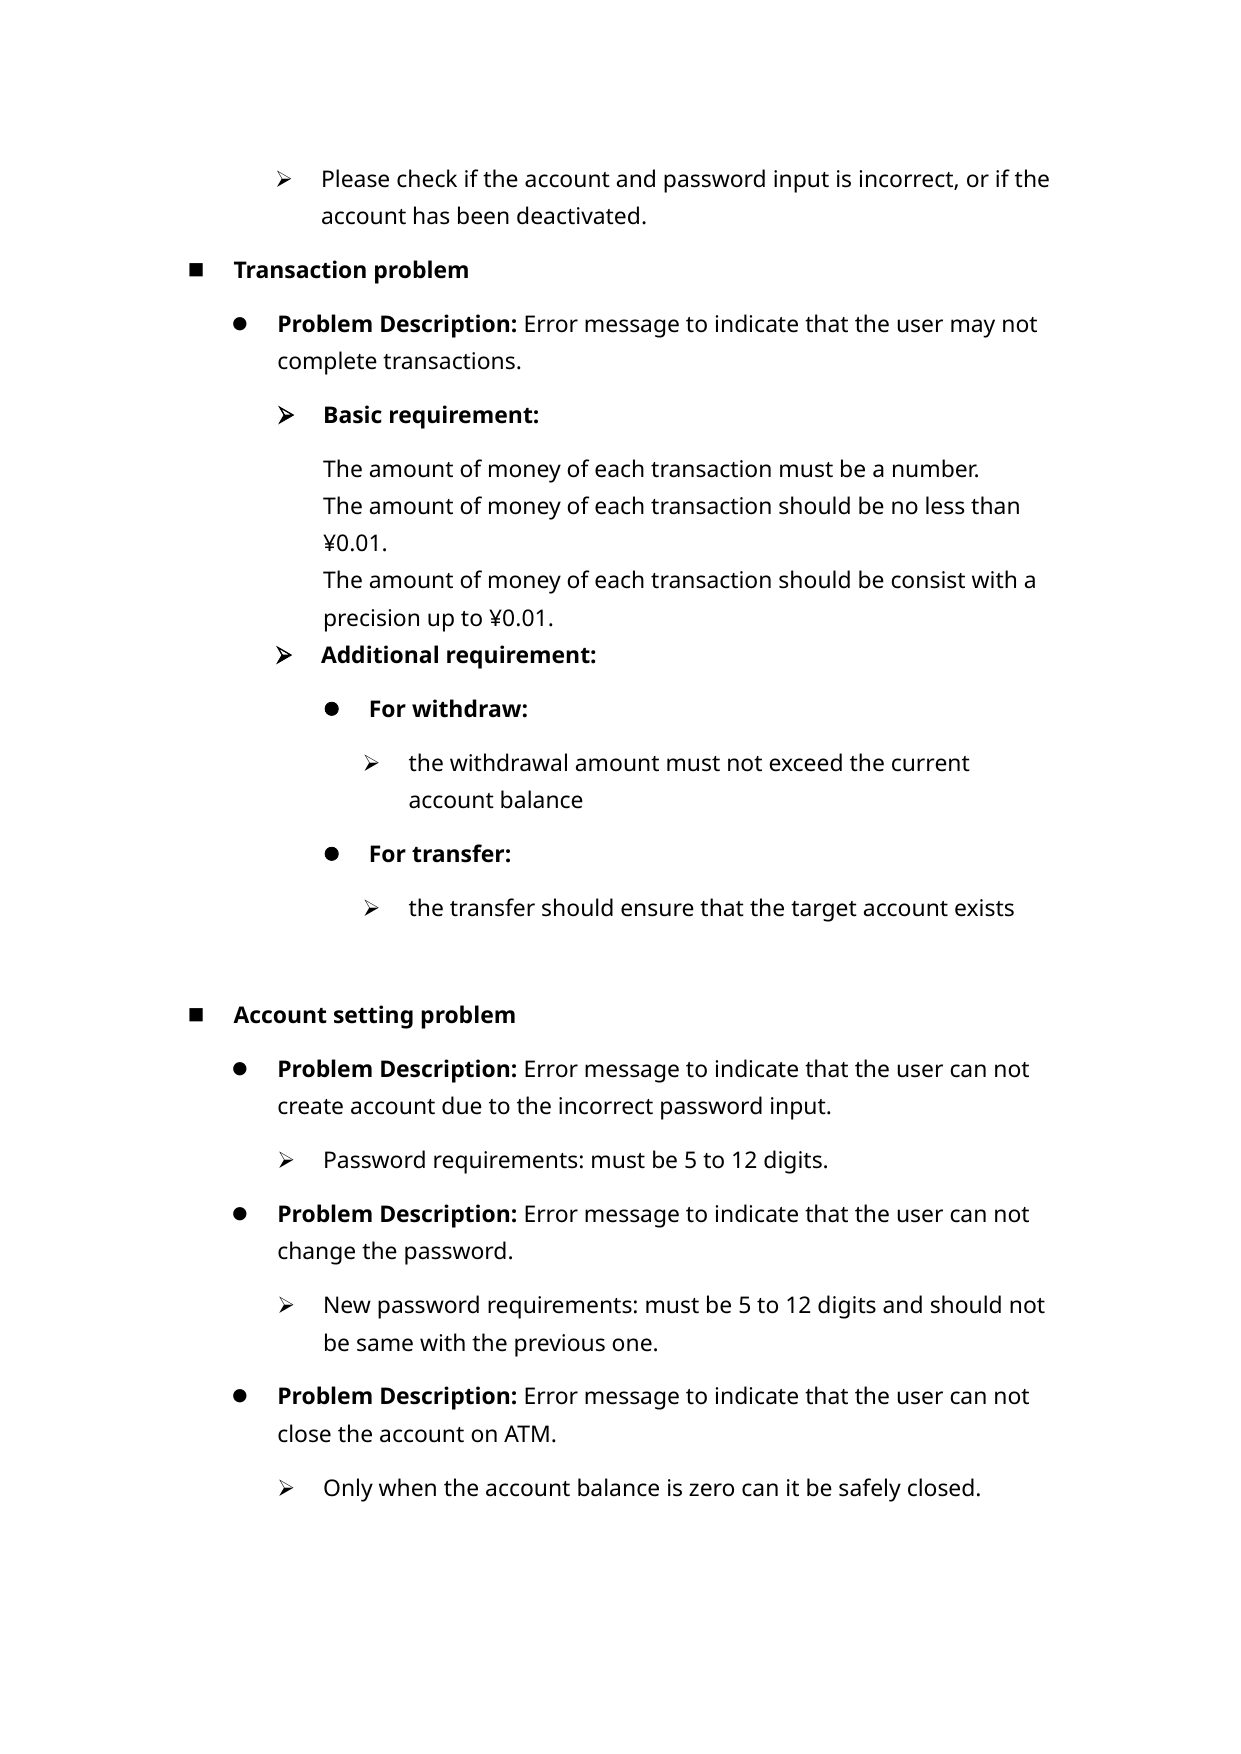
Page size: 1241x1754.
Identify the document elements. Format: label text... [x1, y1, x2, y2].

list Problem Description: Error message to indicate that the user may not complete transactions. [231, 307, 1053, 377]
list Account setting problem [187, 998, 1053, 1031]
list Problem Description: Error message to indicate that the user can not change the password. [231, 1197, 1053, 1267]
list For withdraw: [323, 692, 1053, 724]
list Password requirements: must be 5 to 12 digits. [277, 1143, 1053, 1176]
list Please check if the account and password input is incorrect, or if the account has been deactivated. [275, 162, 1053, 232]
list The amount of money of each transaction should be no less than ¥0.01. [323, 489, 1053, 559]
list the transfer should ensure that the target account exists [362, 891, 1053, 923]
list The amount of money of each transaction must be a number. [323, 452, 1053, 484]
list The amount of money of each transaction should be consist with a precision up to ¥0.01. [323, 564, 1053, 633]
list Only when the account balance is zero can it be safely closed. [277, 1471, 1053, 1503]
list Problem Description: Error message to indicate that the user can not close the account on ATM. [231, 1380, 1053, 1449]
list For transfer: [323, 837, 1053, 869]
list Basic requirement: [277, 398, 1053, 431]
list Transaction problem [187, 253, 1053, 286]
list the withdrawal amount must not exceed the current account balance [362, 746, 1053, 816]
list Additional requirement: [275, 638, 1053, 671]
list New password requirements: must be 5 to 12 digits and should not be same with the previous one. [277, 1288, 1053, 1358]
list Problem Description: Error message to indicate that the user can not create account due to the incorrect password input. [231, 1052, 1053, 1122]
